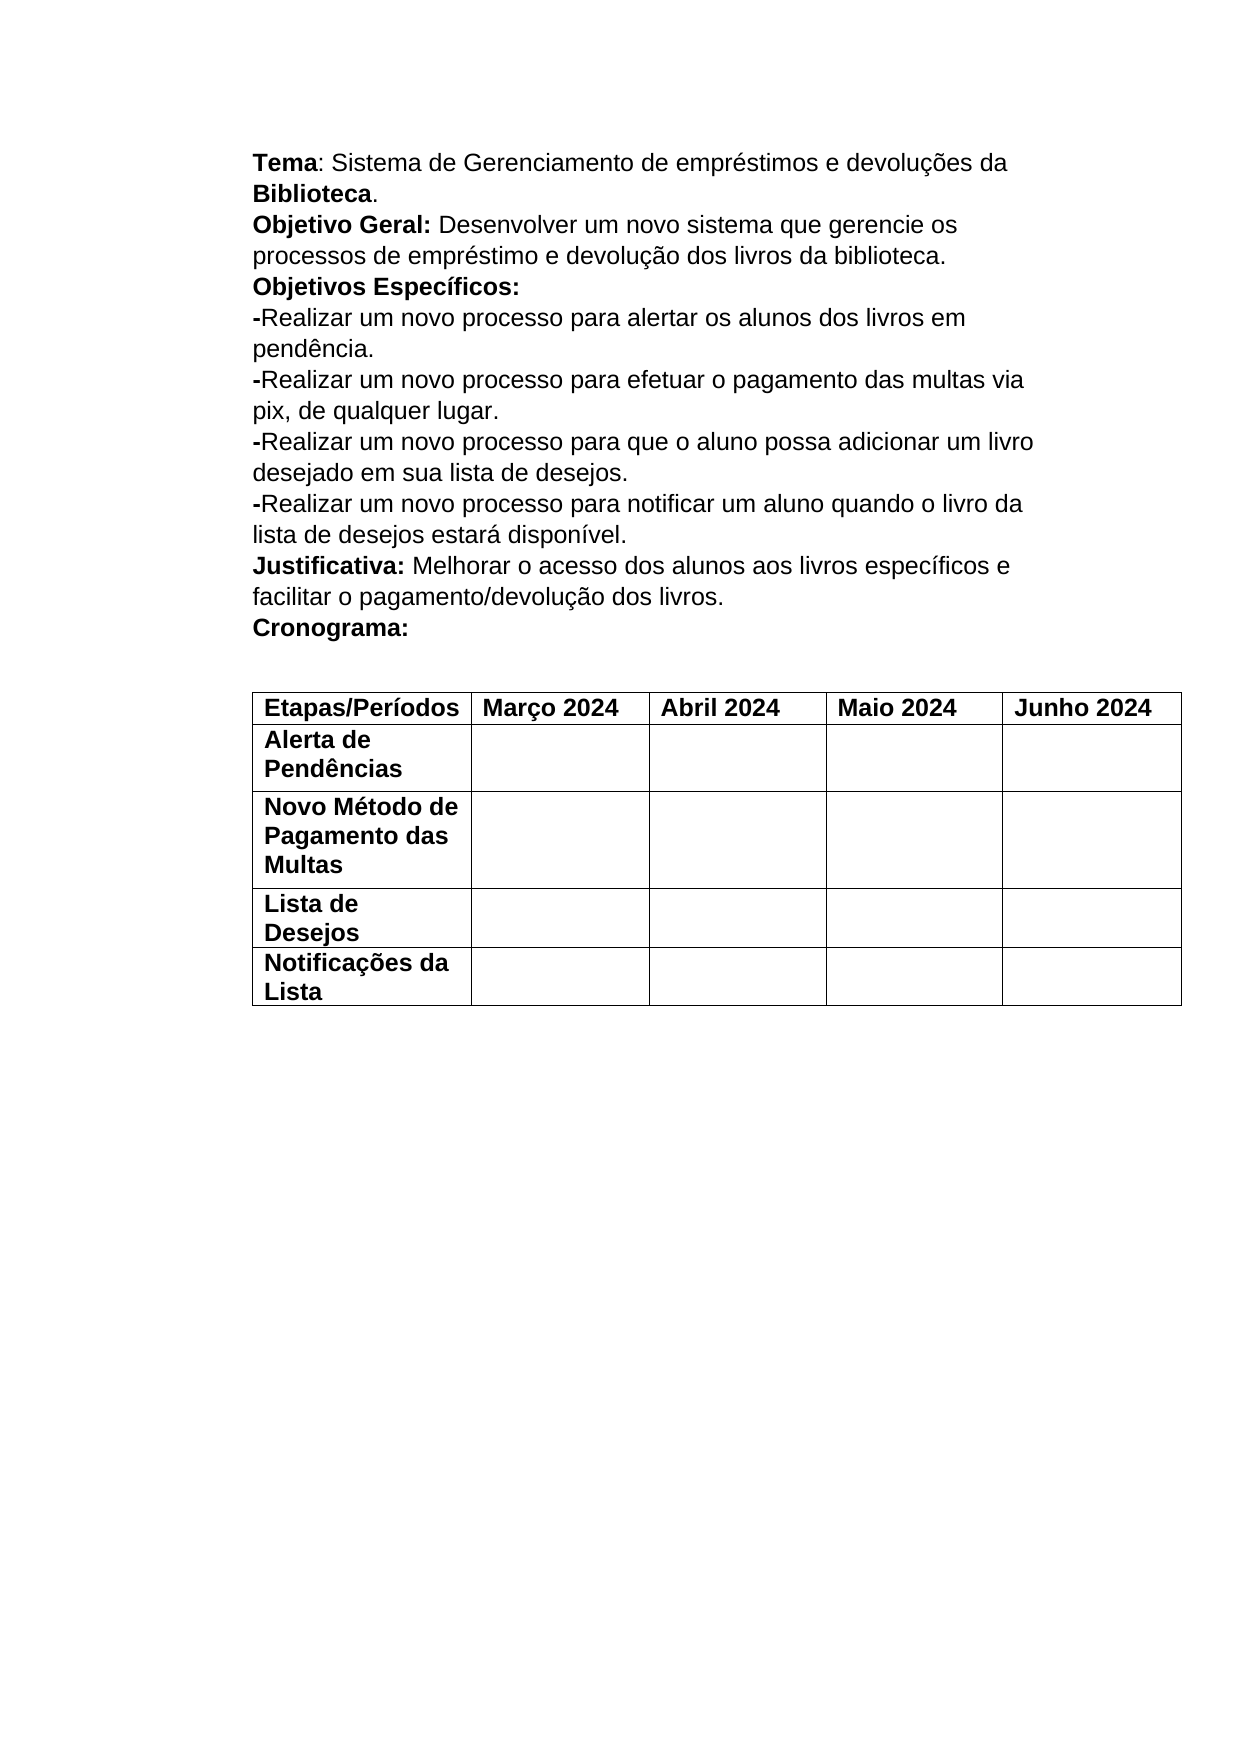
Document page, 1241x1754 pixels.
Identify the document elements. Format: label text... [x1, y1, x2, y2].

table_header Abril 2024 [650, 693, 826, 724]
list Tema: Sistema de Gerenciamento de empréstimos e devoluções da Biblioteca. [252, 148, 1063, 207]
table_cell [472, 948, 649, 1005]
table_header Etapas/Períodos [253, 693, 471, 724]
table_cell [650, 948, 826, 1005]
table_header Junho 2024 [1003, 693, 1181, 724]
list -Realizar um novo processo para efetuar o pagamento das multas via pix, de qualquer lugar. [252, 365, 1063, 425]
table_header Maio 2024 [827, 693, 1002, 724]
table_cell [1003, 792, 1181, 888]
table_cell [827, 889, 1002, 947]
table_cell [650, 792, 826, 888]
table_cell [827, 948, 1002, 1005]
table_header Março 2024 [472, 693, 649, 724]
table_cell [1003, 948, 1181, 1005]
table_cell [472, 792, 649, 888]
table_cell Alerta de Pendências [253, 725, 471, 791]
list Cronograma: [252, 613, 1063, 642]
table_cell [472, 889, 649, 947]
list -Realizar um novo processo para que o aluno possa adicionar um livro desejado em sua lista de desejos. [252, 427, 1063, 487]
list Objetivo Geral: Desenvolver um novo sistema que gerencie os processos de empréstimo e devolução dos livros da biblioteca. [252, 210, 1063, 269]
table_cell [650, 725, 826, 791]
table_cell [472, 725, 649, 791]
table_cell Lista de Desejos [253, 889, 471, 947]
table_cell [650, 889, 826, 947]
list Justificativa: Melhorar o acesso dos alunos aos livros específicos e facilitar o pagamento/devolução dos livros. [252, 551, 1063, 611]
list -Realizar um novo processo para notificar um aluno quando o livro da lista de desejos estará disponível. [252, 489, 1063, 549]
table_cell Notificações da Lista [253, 948, 471, 1005]
table_cell [1003, 889, 1181, 947]
table_cell Novo Método de Pagamento das Multas [253, 792, 471, 888]
table_cell [827, 792, 1002, 888]
list Objetivos Específicos: [252, 272, 1063, 301]
table_cell [1003, 725, 1181, 791]
table_cell [827, 725, 1002, 791]
list -Realizar um novo processo para alertar os alunos dos livros em pendência. [252, 303, 1063, 363]
